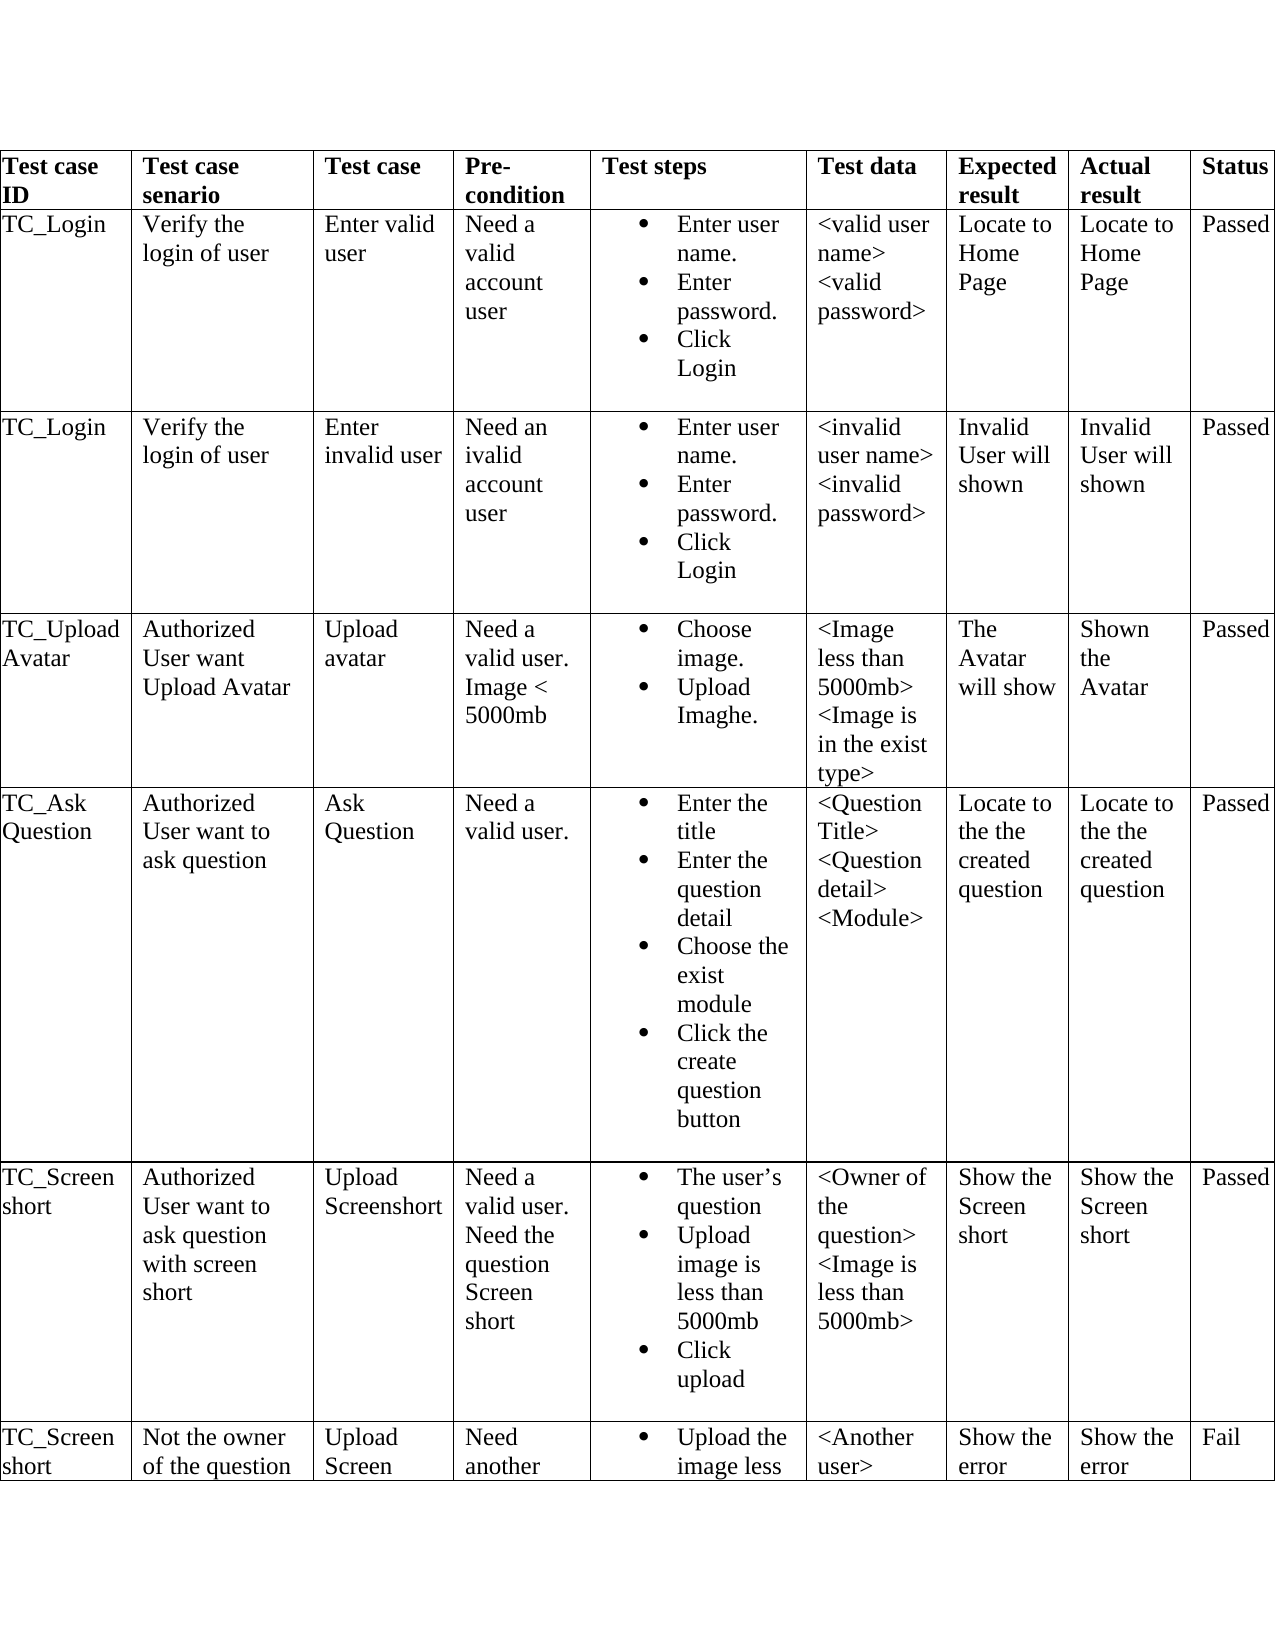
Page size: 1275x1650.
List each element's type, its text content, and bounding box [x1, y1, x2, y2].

table_cell Enter valid user [314, 210, 453, 411]
table_cell Choose image. Upload Imaghe. [591, 614, 806, 787]
table_header Test case senario [132, 151, 313, 208]
table_cell Authorized User want Upload Avatar [132, 614, 313, 787]
table_cell Need another user instead owner Image <5000mb [454, 1422, 590, 1480]
table_cell Verify the login of user [132, 210, 313, 411]
table_cell Shown the Avatar [1069, 614, 1190, 787]
table_header Test steps [591, 151, 806, 208]
table_cell <Another user> <Image is less than 5000mb [807, 1422, 946, 1480]
table_cell <Image less than 5000mb> <Image is in the exist type> [807, 614, 946, 787]
table_header Expected result [947, 151, 1068, 208]
table_header Pre-condition [454, 151, 590, 208]
table_cell Need a valid user. [454, 788, 590, 1161]
table_cell Authorized User want to ask question with screen short [132, 1163, 313, 1421]
table_cell <Owner of the question> <Image is less than 5000mb> [807, 1163, 946, 1421]
table_cell TC_Upload Avatar [1, 614, 131, 787]
table_cell Invalid User will shown [1069, 412, 1190, 613]
table_cell Need a valid user. Need the question Screen short [454, 1163, 590, 1421]
table_cell TC_Login [1, 210, 131, 411]
table_cell Locate to the the created question [947, 788, 1068, 1161]
table_cell Passed [1191, 1163, 1274, 1421]
table_cell The user’s question Upload image is less than 5000mb Click upload [591, 1163, 806, 1421]
table_cell TC_Screen short [1, 1163, 131, 1421]
table_cell Show the Screen short [947, 1163, 1068, 1421]
table_cell Enter user name. Enter password. Click Login [591, 210, 806, 411]
table_cell Passed [1191, 614, 1274, 787]
table_cell <Question Title> <Question detail> <Module> [807, 788, 946, 1161]
table_cell Need an ivalid account user [454, 412, 590, 613]
table_cell Locate to Home Page [947, 210, 1068, 411]
table_header Test data [807, 151, 946, 208]
table_header Test case [314, 151, 453, 208]
table_cell Upload avatar [314, 614, 453, 787]
table_cell Show the error notification [947, 1422, 1068, 1480]
table_cell Passed [1191, 412, 1274, 613]
table_cell Fail [1191, 1422, 1274, 1480]
table_cell Show the error page [1069, 1422, 1190, 1480]
table_cell Locate to the the created question [1069, 788, 1190, 1161]
table_cell Verify the login of user [132, 412, 313, 613]
table_cell Enter user name. Enter password. Click Login [591, 412, 806, 613]
table_cell Authorized User want to ask question [132, 788, 313, 1161]
table_cell Enter invalid user [314, 412, 453, 613]
table_cell Need a valid account user [454, 210, 590, 411]
table_cell Show the Screen short [1069, 1163, 1190, 1421]
table_cell Upload the image less than 5000mb [591, 1422, 806, 1480]
table_cell Passed [1191, 788, 1274, 1161]
table_cell Invalid User will shown [947, 412, 1068, 613]
table_cell Passed [1191, 210, 1274, 411]
table_cell TC_Ask Question [1, 788, 131, 1161]
table_header Test case ID [1, 151, 131, 208]
table_cell Upload Screen Short [314, 1422, 453, 1480]
table_cell <valid user name> <valid password> [807, 210, 946, 411]
table_cell Locate to Home Page [1069, 210, 1190, 411]
table_cell TC_Login [1, 412, 131, 613]
table_cell Ask Question [314, 788, 453, 1161]
table_cell Not the owner of the question want to upload screen short instead of owner [132, 1422, 313, 1480]
table_header Status [1191, 151, 1274, 208]
table_cell TC_Screen short [1, 1422, 131, 1480]
table_cell Enter the title Enter the question detail Choose the exist module Click the create question button [591, 788, 806, 1161]
table_cell <invalid user name> <invalid password> [807, 412, 946, 613]
table_cell Need a valid user. Image < 5000mb [454, 614, 590, 787]
table_cell The Avatar will show [947, 614, 1068, 787]
table_cell Upload Screenshort [314, 1163, 453, 1421]
table_header Actual result [1069, 151, 1190, 208]
